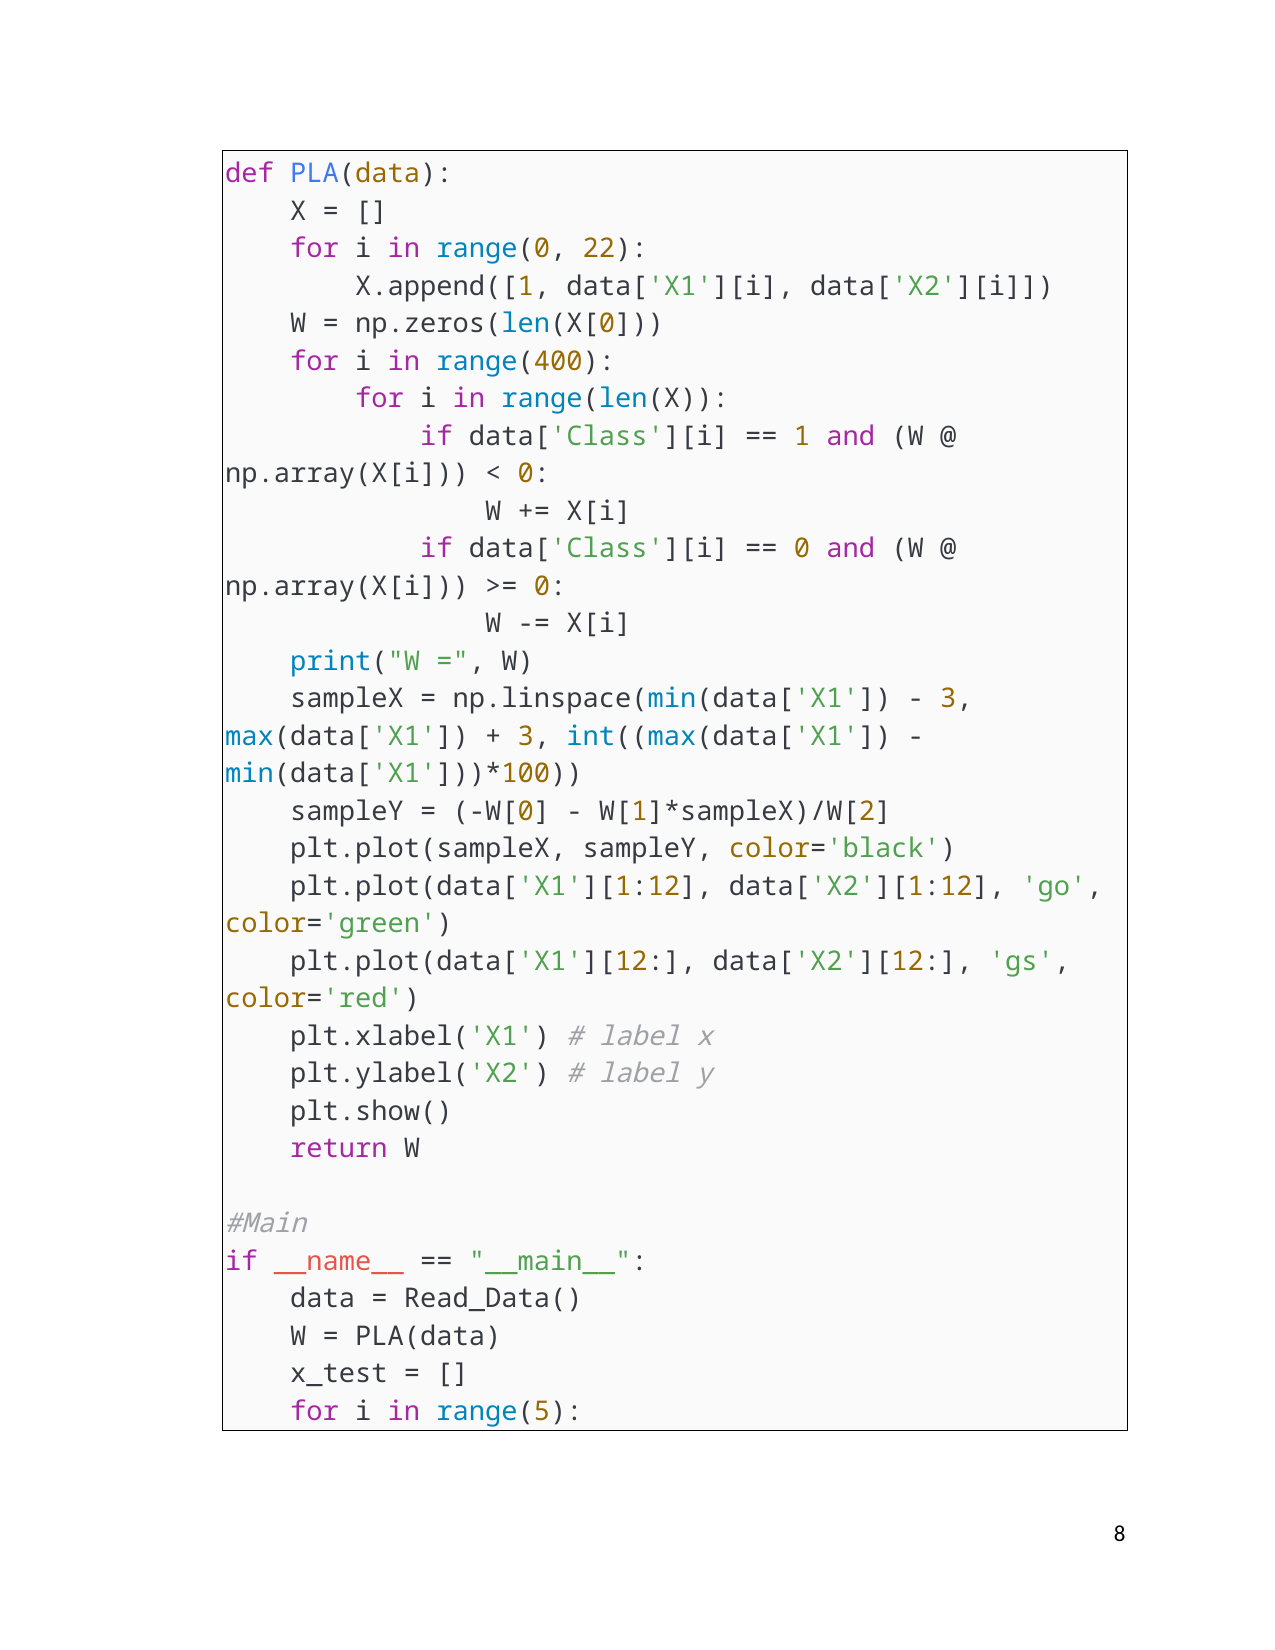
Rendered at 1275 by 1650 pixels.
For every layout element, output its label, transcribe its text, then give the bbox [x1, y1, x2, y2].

text plt.xlabel('X1') # label x [223, 1012, 1127, 1050]
text if __name__ == "__main__": [223, 1237, 1127, 1275]
text W = np.zeros(len(X[0])) [223, 300, 1127, 337]
text sampleY = (-W[0] - W[1]*sampleX)/W[2] [223, 787, 1127, 825]
text W += X[i] [223, 487, 1127, 525]
text for i in range(5): [223, 1387, 1127, 1430]
text if data['Class'][i] == 0 and (W @ np.array(X[i])) >= 0: [223, 525, 1127, 600]
text for i in range(400): [223, 337, 1127, 375]
text x_test = [] [223, 1350, 1127, 1387]
text sampleX = np.linspace(min(data['X1']) - 3, max(data['X1']) + 3, int((max(data['X1']) - min(data['X1']))*100)) [223, 675, 1127, 787]
text for i in range(len(X)): [223, 375, 1127, 412]
text data = Read_Data() [223, 1275, 1127, 1312]
text W -= X[i] [223, 600, 1127, 637]
text plt.plot(data['X1'][12:], data['X2'][12:], 'gs', color='red') [223, 937, 1127, 1012]
text X = [] [223, 187, 1127, 225]
text if data['Class'][i] == 1 and (W @ np.array(X[i])) < 0: [223, 412, 1127, 487]
text def PLA(data): [223, 151, 1127, 187]
text for i in range(0, 22): [223, 225, 1127, 262]
text plt.ylabel('X2') # label y [223, 1050, 1127, 1087]
text plt.show() [223, 1087, 1127, 1125]
text print("W =", W) [223, 637, 1127, 675]
text X.append([1, data['X1'][i], data['X2'][i]]) [223, 262, 1127, 300]
text plt.plot(data['X1'][1:12], data['X2'][1:12], 'go', color='green') [223, 862, 1127, 937]
text W = PLA(data) [223, 1312, 1127, 1350]
text #Main [223, 1200, 1127, 1237]
text plt.plot(sampleX, sampleY, color='black') [223, 825, 1127, 862]
text return W [223, 1125, 1127, 1162]
